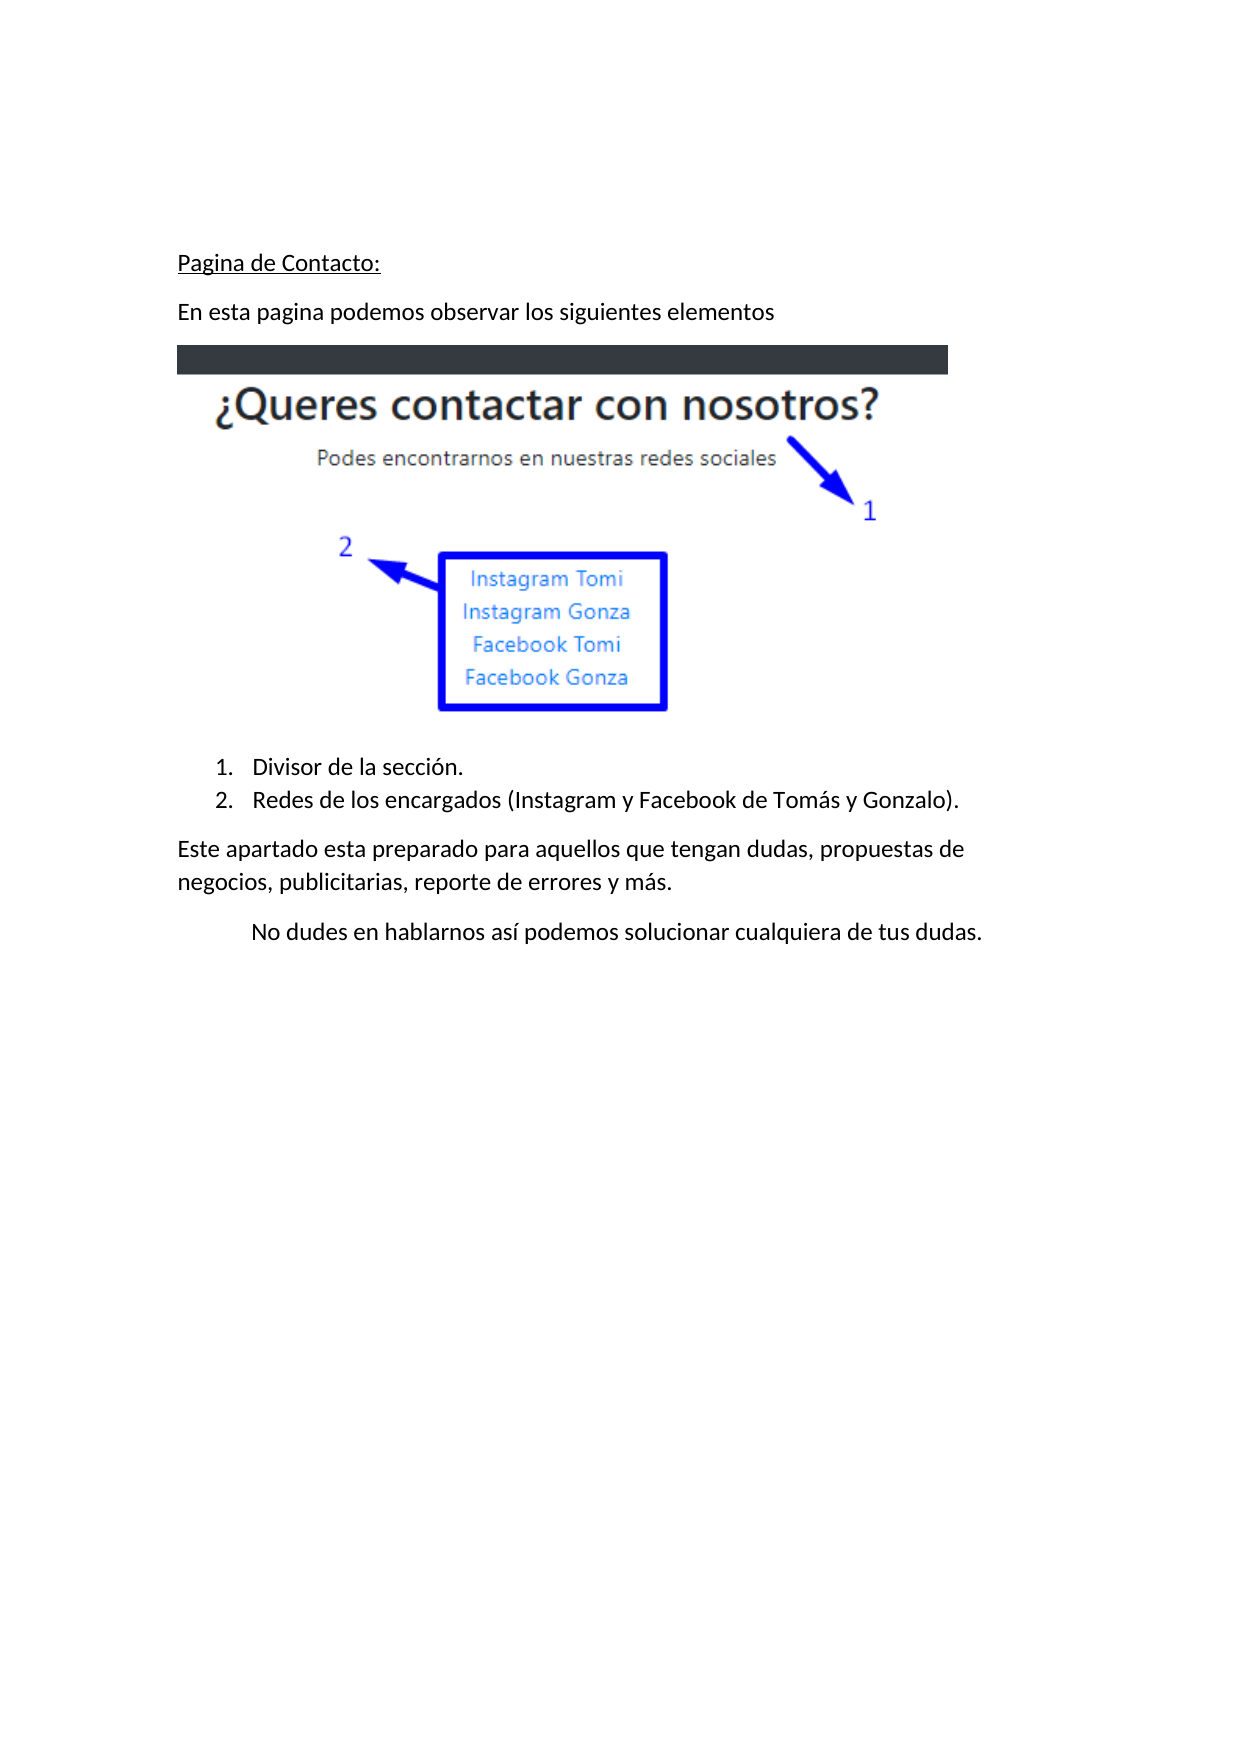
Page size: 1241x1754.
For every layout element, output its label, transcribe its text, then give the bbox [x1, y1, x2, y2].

list Divisor de la sección. [215, 751, 1063, 781]
text En esta pagina podemos observar los siguientes elementos [177, 296, 1063, 327]
list Redes de los encargados (Instagram y Facebook de Tomás y Gonzalo). [215, 784, 1063, 814]
picture [177, 345, 948, 732]
text Pagina de Contacto: [177, 247, 1063, 277]
text Este apartado esta preparado para aquellos que tengan dudas, propuestas de negocios, publicitarias, reporte de errores y más. [177, 833, 1063, 897]
text No dudes en hablarnos así podemos solucionar cualquiera de tus dudas. [177, 916, 1063, 946]
